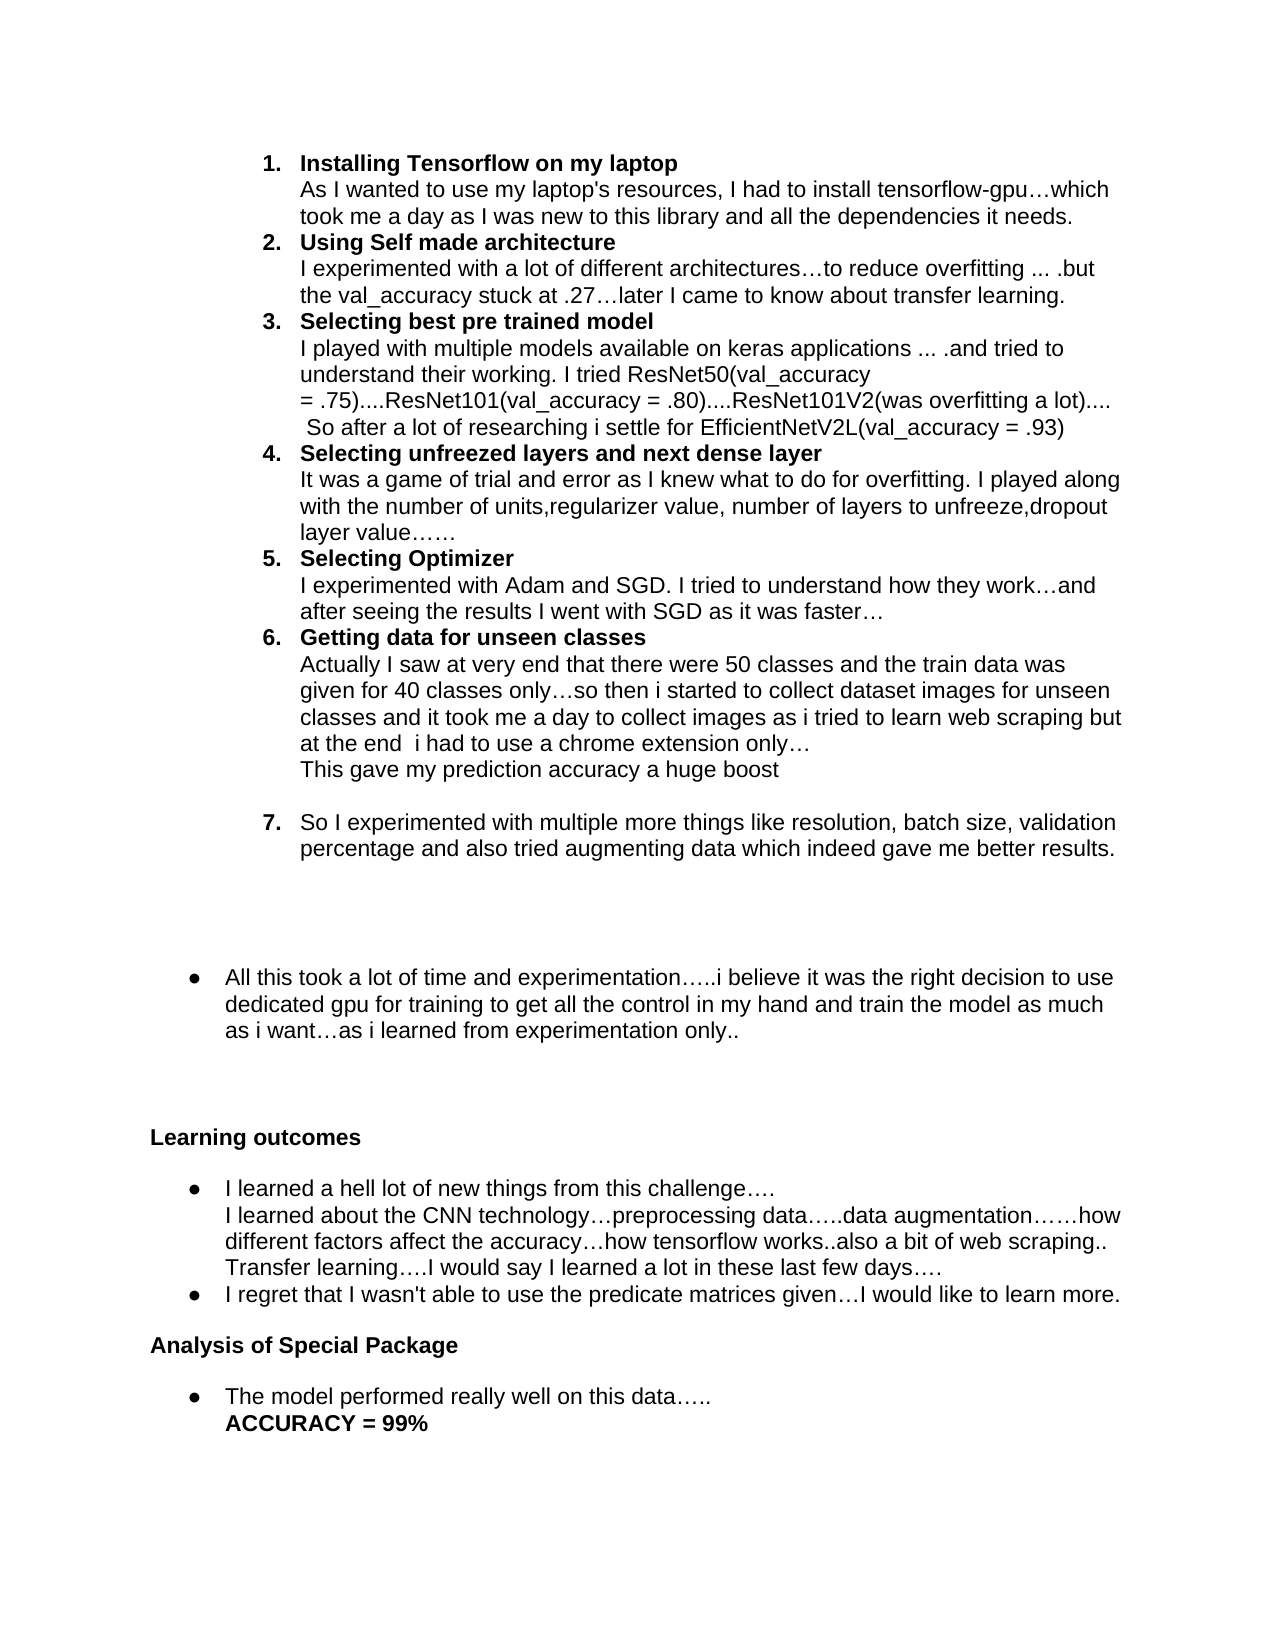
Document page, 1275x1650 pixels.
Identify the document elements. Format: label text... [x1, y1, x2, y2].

list Selecting best pre trained model I played with multiple models available on keras applications ... .and tried to understand their working. I tried ResNet50(val_accuracy = .75)....ResNet101(val_accuracy = .80)....ResNet101V2(was overfitting a lot).... So after a lot of researching i settle for EfficientNetV2L(val_accuracy = .93) [262, 308, 1125, 440]
subtitle Learning outcomes [150, 1124, 1125, 1150]
list The model performed really well on this data….. ACCURACY = 99% [187, 1383, 1125, 1436]
list I regret that I wasn't able to use the predicate matrices given…I would like to learn more. [187, 1281, 1125, 1307]
list Using Self made architecture I experimented with a lot of different architectures…to reduce overfitting ... .but the val_accuracy stuck at .27…later I came to know about transfer learning. [262, 229, 1125, 308]
text Analysis of Special Package [150, 1332, 1125, 1358]
list Getting data for unseen classes Actually I saw at very end that there were 50 classes and the train data was given for 40 classes only…so then i started to collect dataset images for unseen classes and it took me a day to collect images as i tried to learn web scraping but at the end i had to use a chrome extension only… This gave my prediction accuracy a huge boost [262, 624, 1125, 809]
list Selecting unfreezed layers and next dense layer It was a game of trial and error as I knew what to do for overfitting. I played along with the number of units,regularizer value, number of layers to unfreeze,dropout layer value…… [262, 440, 1125, 545]
list So I experimented with multiple more things like resolution, batch size, validation percentage and also tried augmenting data which indeed gave me better results. [262, 809, 1125, 888]
list I learned a hell lot of new things from this challenge…. I learned about the CNN technology…preprocessing data…..data augmentation……how different factors affect the accuracy…how tensorflow works..also a bit of web scraping.. Transfer learning….I would say I learned a lot in these last few days…. [187, 1175, 1125, 1281]
list Installing Tensorflow on my laptop As I wanted to use my laptop's resources, I had to install tensorflow-gpu…which took me a day as I was new to this library and all the dependencies it needs. [262, 150, 1125, 229]
list Selecting Optimizer I experimented with Adam and SGD. I tried to understand how they work…and after seeing the results I went with SGD as it was faster… [262, 545, 1125, 624]
list All this took a lot of time and experimentation…..i believe it was the right decision to use dedicated gpu for training to get all the control in my hand and train the model as much as i want…as i learned from experimentation only.. [187, 964, 1125, 1043]
